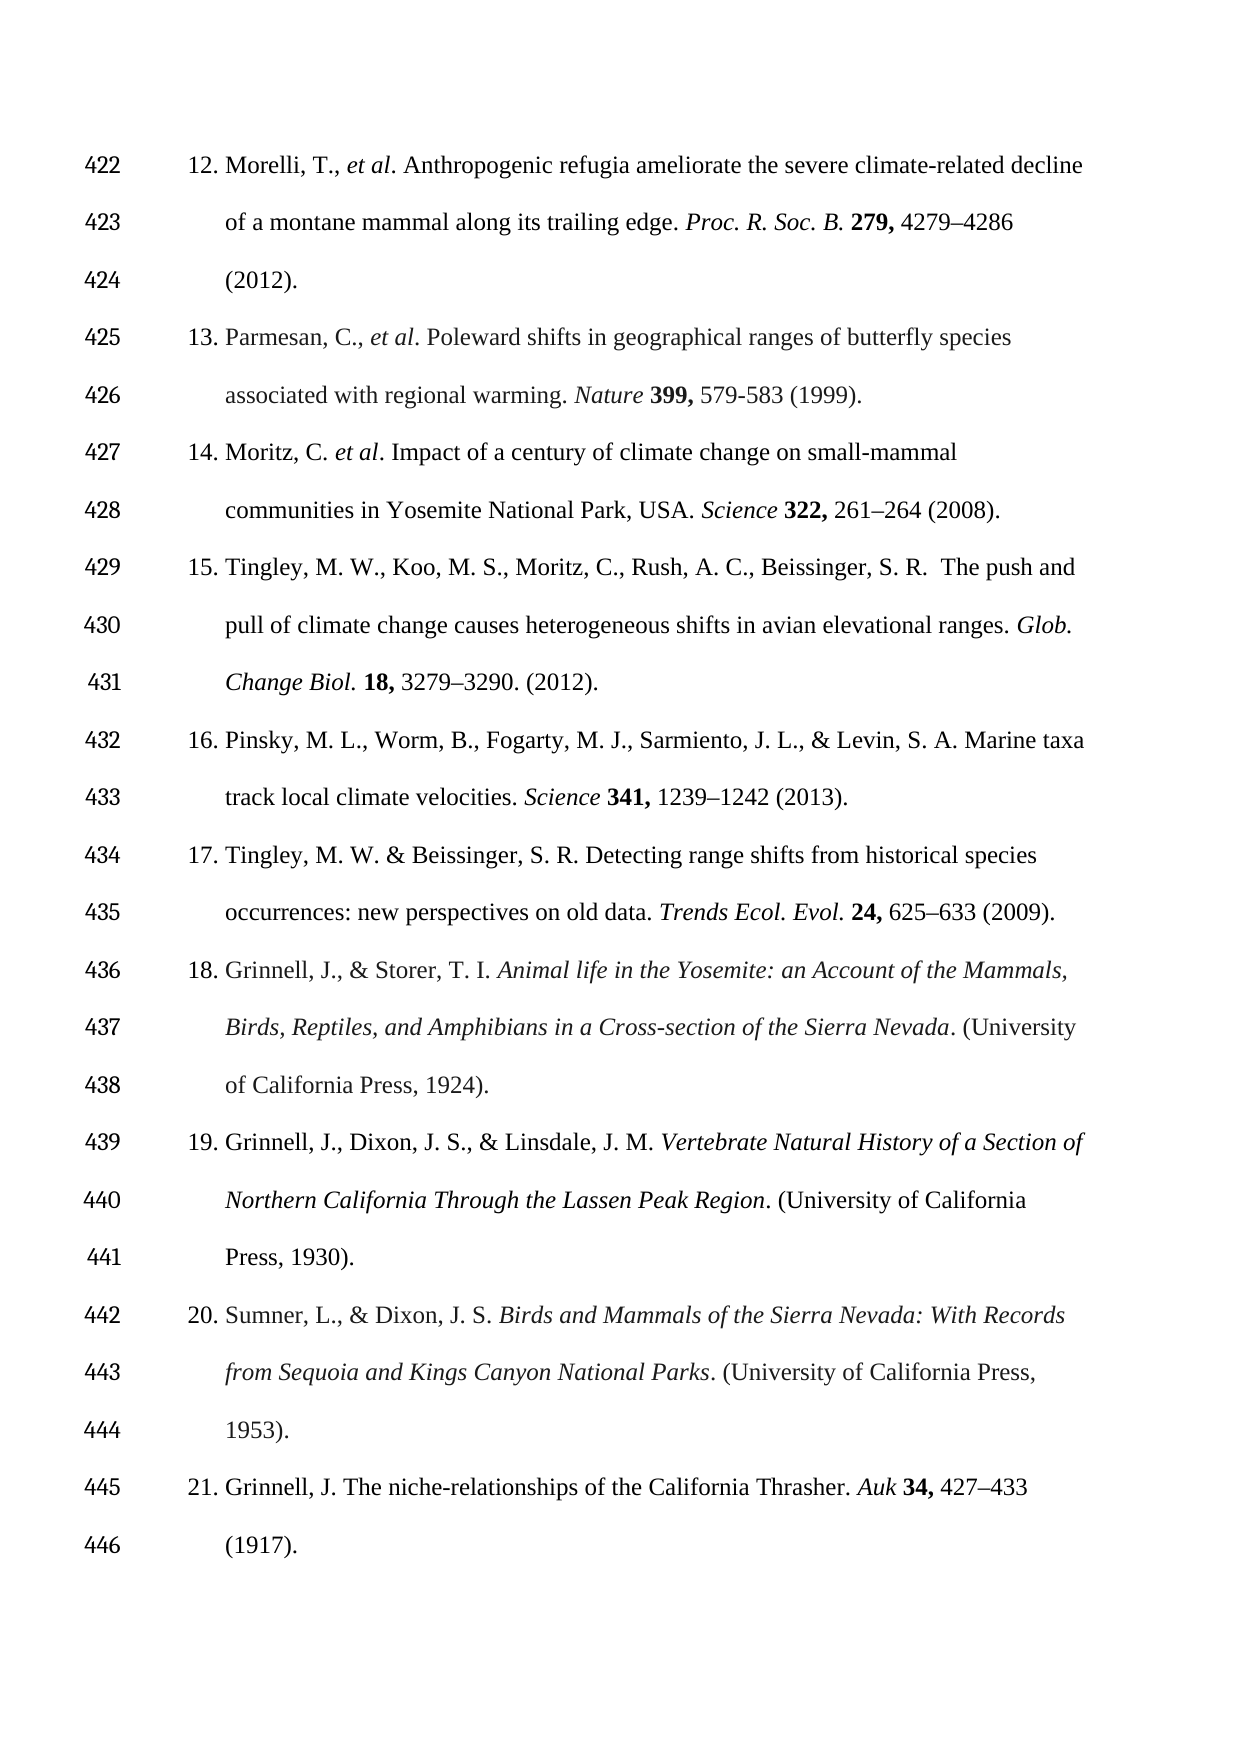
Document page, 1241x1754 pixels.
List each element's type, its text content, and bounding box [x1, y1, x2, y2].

list Grinnell, J., Dixon, J. S., & Linsdale, J. M. Vertebrate Natural History of a Section of Northern California Through the Lassen Peak Region. (University of California Press, 1930). [187, 1127, 1090, 1271]
list Morelli, T., et al. Anthropogenic refugia ameliorate the severe climate-related decline of a montane mammal along its trailing edge. Proc. R. Soc. B. 279, 4279–4286 (2012). [187, 150, 1090, 294]
list Pinsky, M. L., Worm, B., Fogarty, M. J., Sarmiento, J. L., & Levin, S. A. Marine taxa track local climate velocities. Science 341, 1239–1242 (2013). [187, 725, 1090, 811]
list Grinnell, J., & Storer, T. I. Animal life in the Yosemite: an Account of the Mammals, Birds, Reptiles, and Amphibians in a Cross-section of the Sierra Nevada. (University of California Press, 1924). [187, 955, 1090, 1099]
list Tingley, M. W. & Beissinger, S. R. Detecting range shifts from historical species occurrences: new perspectives on old data. Trends Ecol. Evol. 24, 625–633 (2009). [187, 840, 1090, 926]
list Moritz, C. et al. Impact of a century of climate change on small-mammal communities in Yosemite National Park, USA. Science 322, 261–264 (2008). [187, 437, 1090, 524]
list Grinnell, J. The niche-relationships of the California Thrasher. Auk 34, 427–433 (1917). [187, 1472, 1090, 1559]
list Parmesan, C., et al. Poleward shifts in geographical ranges of butterfly species associated with regional warming. Nature 399, 579-583 (1999). [187, 322, 1090, 409]
list Sumner, L., & Dixon, J. S. Birds and Mammals of the Sierra Nevada: With Records from Sequoia and Kings Canyon National Parks. (University of California Press, 1953). [187, 1300, 1090, 1444]
list Tingley, M. W., Koo, M. S., Moritz, C., Rush, A. C., Beissinger, S. R. The push and pull of climate change causes heterogeneous shifts in avian elevational ranges. Glob. Change Biol. 18, 3279–3290. (2012). [187, 552, 1090, 696]
